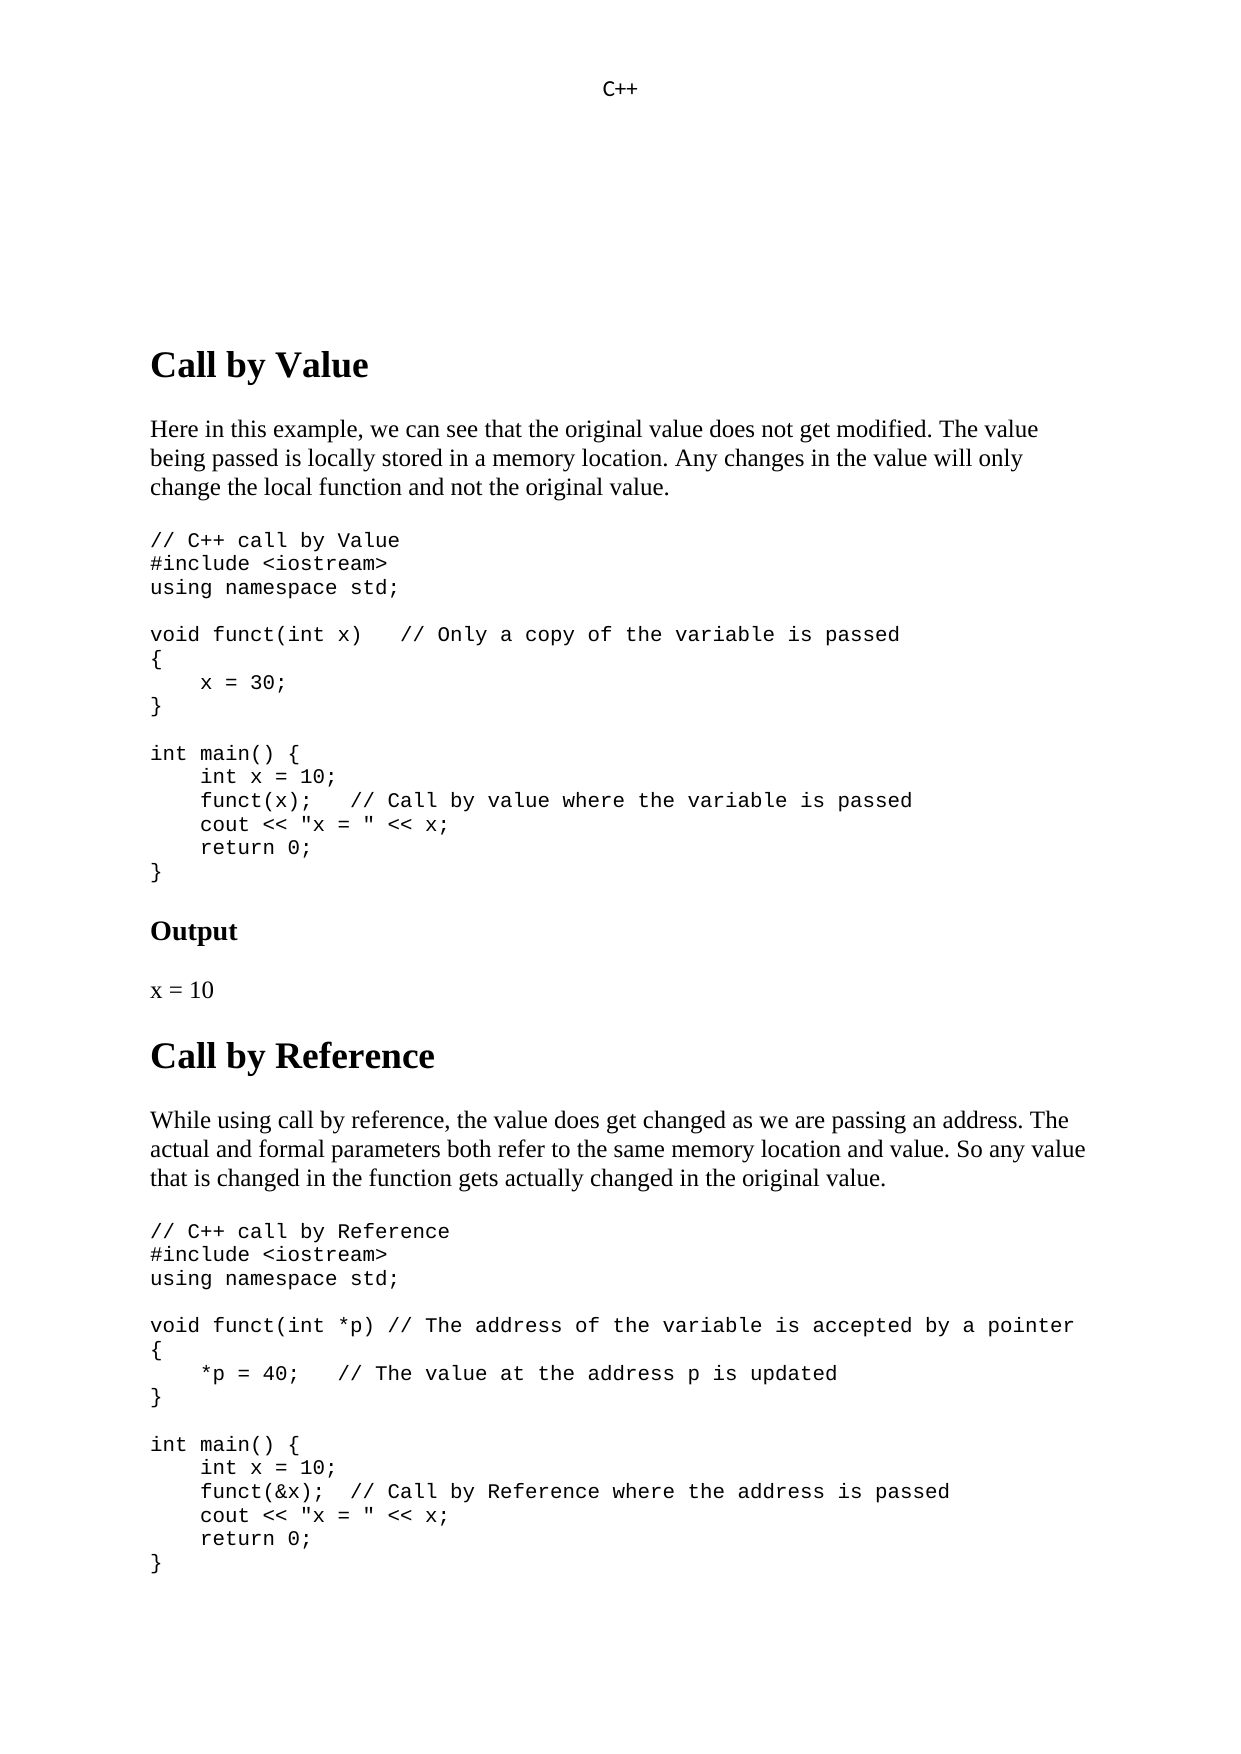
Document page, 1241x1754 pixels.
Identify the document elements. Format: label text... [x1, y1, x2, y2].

text } [150, 1386, 1090, 1410]
text // C++ call by Reference [150, 1221, 1090, 1244]
text } [150, 861, 1090, 884]
text return 0; [150, 1528, 1090, 1552]
text void funct(int *p) // The address of the variable is accepted by a pointer [150, 1315, 1090, 1339]
text } [150, 1552, 1090, 1576]
text int main() { [150, 1434, 1090, 1457]
text x = 10 [150, 975, 1090, 1004]
text While using call by reference, the value does get changed as we are passing an address. The actual and formal parameters both refer to the same memory location and value. So any value that is changed in the function gets actually changed in the original value. [150, 1105, 1090, 1192]
text cout << "x = " << x; [150, 813, 1090, 837]
text Output [150, 914, 1090, 946]
text Here in this example, we can see that the original value does not get modified. The value being passed is locally stored in a memory location. Any changes in the value will only change the local function and not the original value. [150, 414, 1090, 501]
text funct(x); // Call by value where the variable is passed [150, 790, 1090, 813]
text *p = 40; // The value at the address p is updated [150, 1363, 1090, 1386]
text #include <iostream> [150, 1244, 1090, 1268]
text void funct(int x) // Only a copy of the variable is passed [150, 624, 1090, 648]
text using namespace std; [150, 577, 1090, 601]
text { [150, 648, 1090, 672]
text x = 30; [150, 672, 1090, 695]
text { [150, 1339, 1090, 1363]
text int x = 10; [150, 1457, 1090, 1481]
text int x = 10; [150, 766, 1090, 790]
text return 0; [150, 837, 1090, 861]
text int main() { [150, 743, 1090, 766]
text // C++ call by Value [150, 530, 1090, 553]
text funct(&x); // Call by Reference where the address is passed [150, 1481, 1090, 1504]
text Call by Value [150, 342, 1090, 385]
text } [150, 695, 1090, 719]
text Call by Reference [150, 1033, 1090, 1076]
text using namespace std; [150, 1268, 1090, 1292]
text cout << "x = " << x; [150, 1504, 1090, 1528]
text #include <iostream> [150, 553, 1090, 577]
